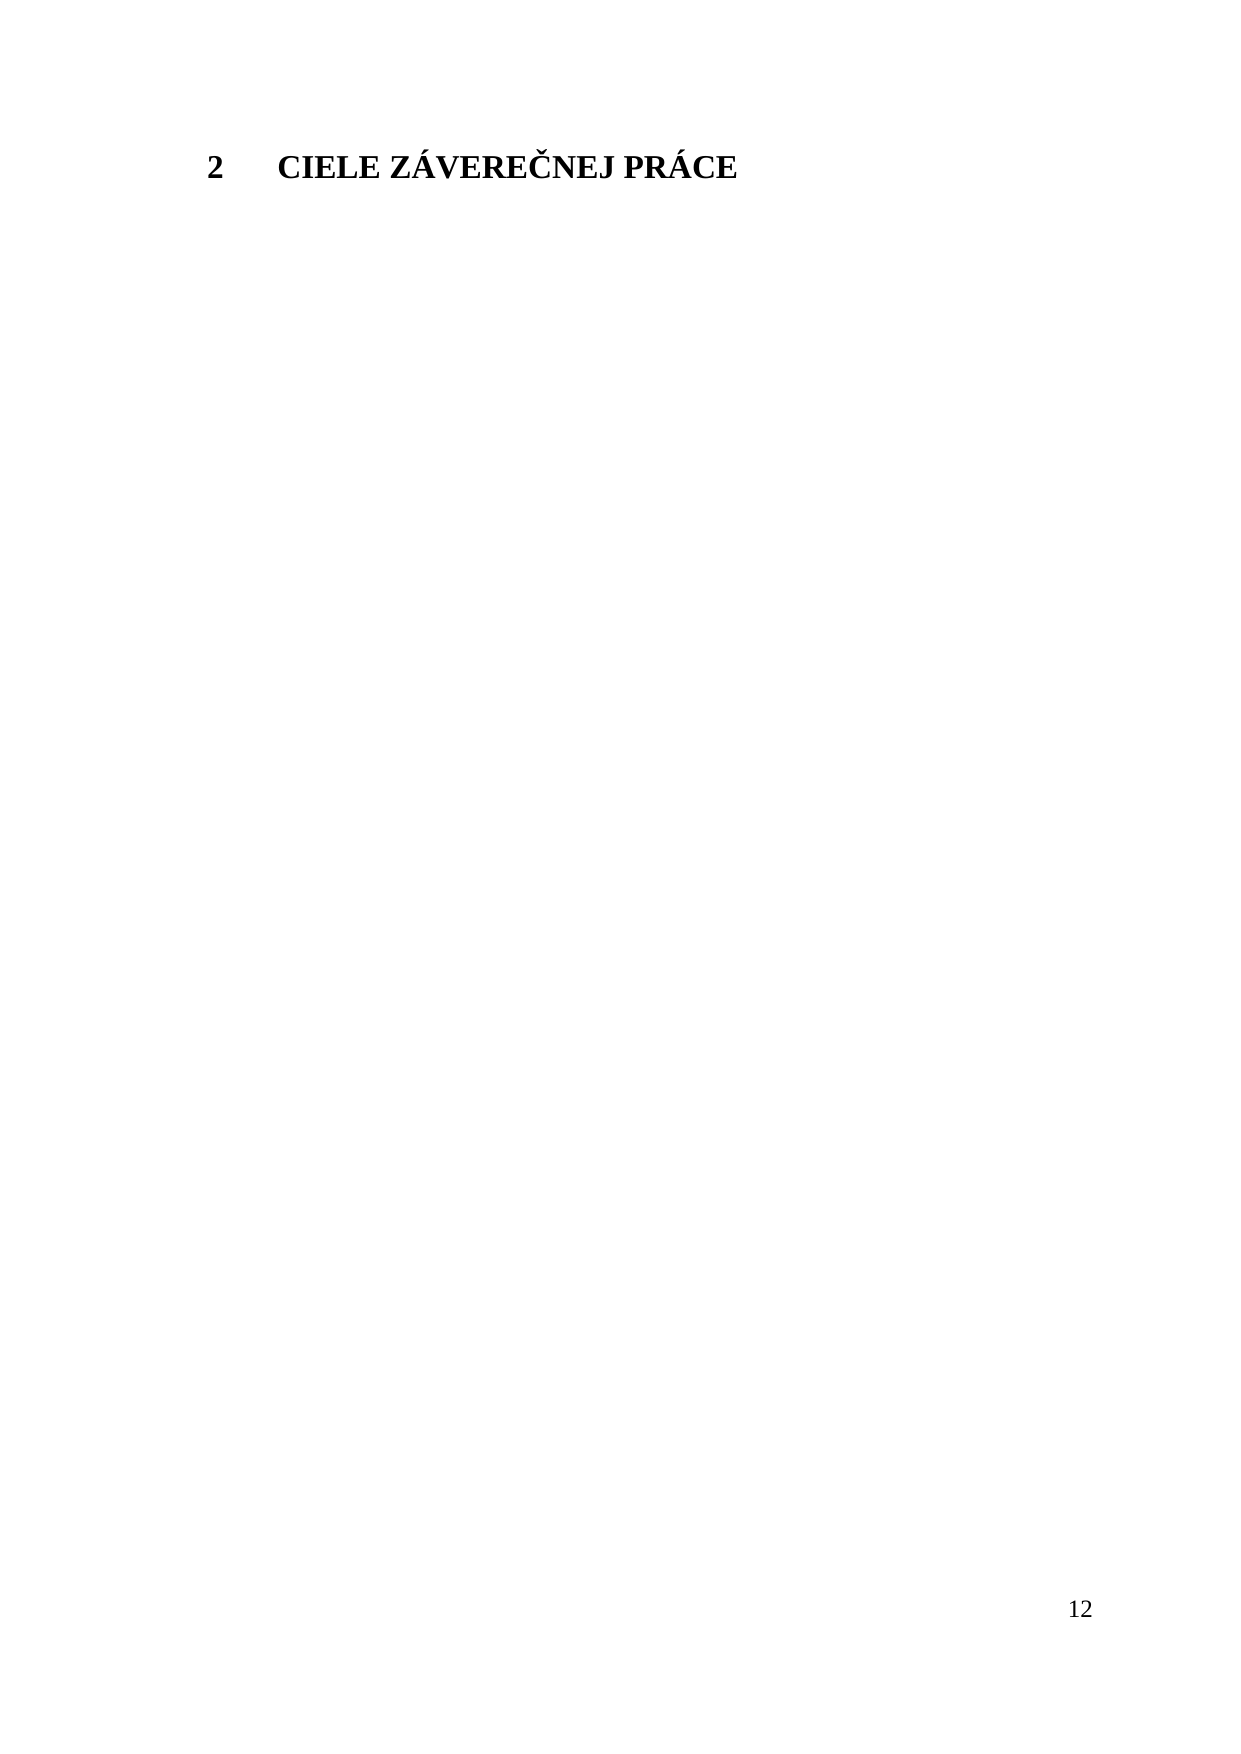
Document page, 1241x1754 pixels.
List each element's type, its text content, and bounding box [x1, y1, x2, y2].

subtitle 2 Ciele záverečnej práce [207, 148, 1092, 186]
